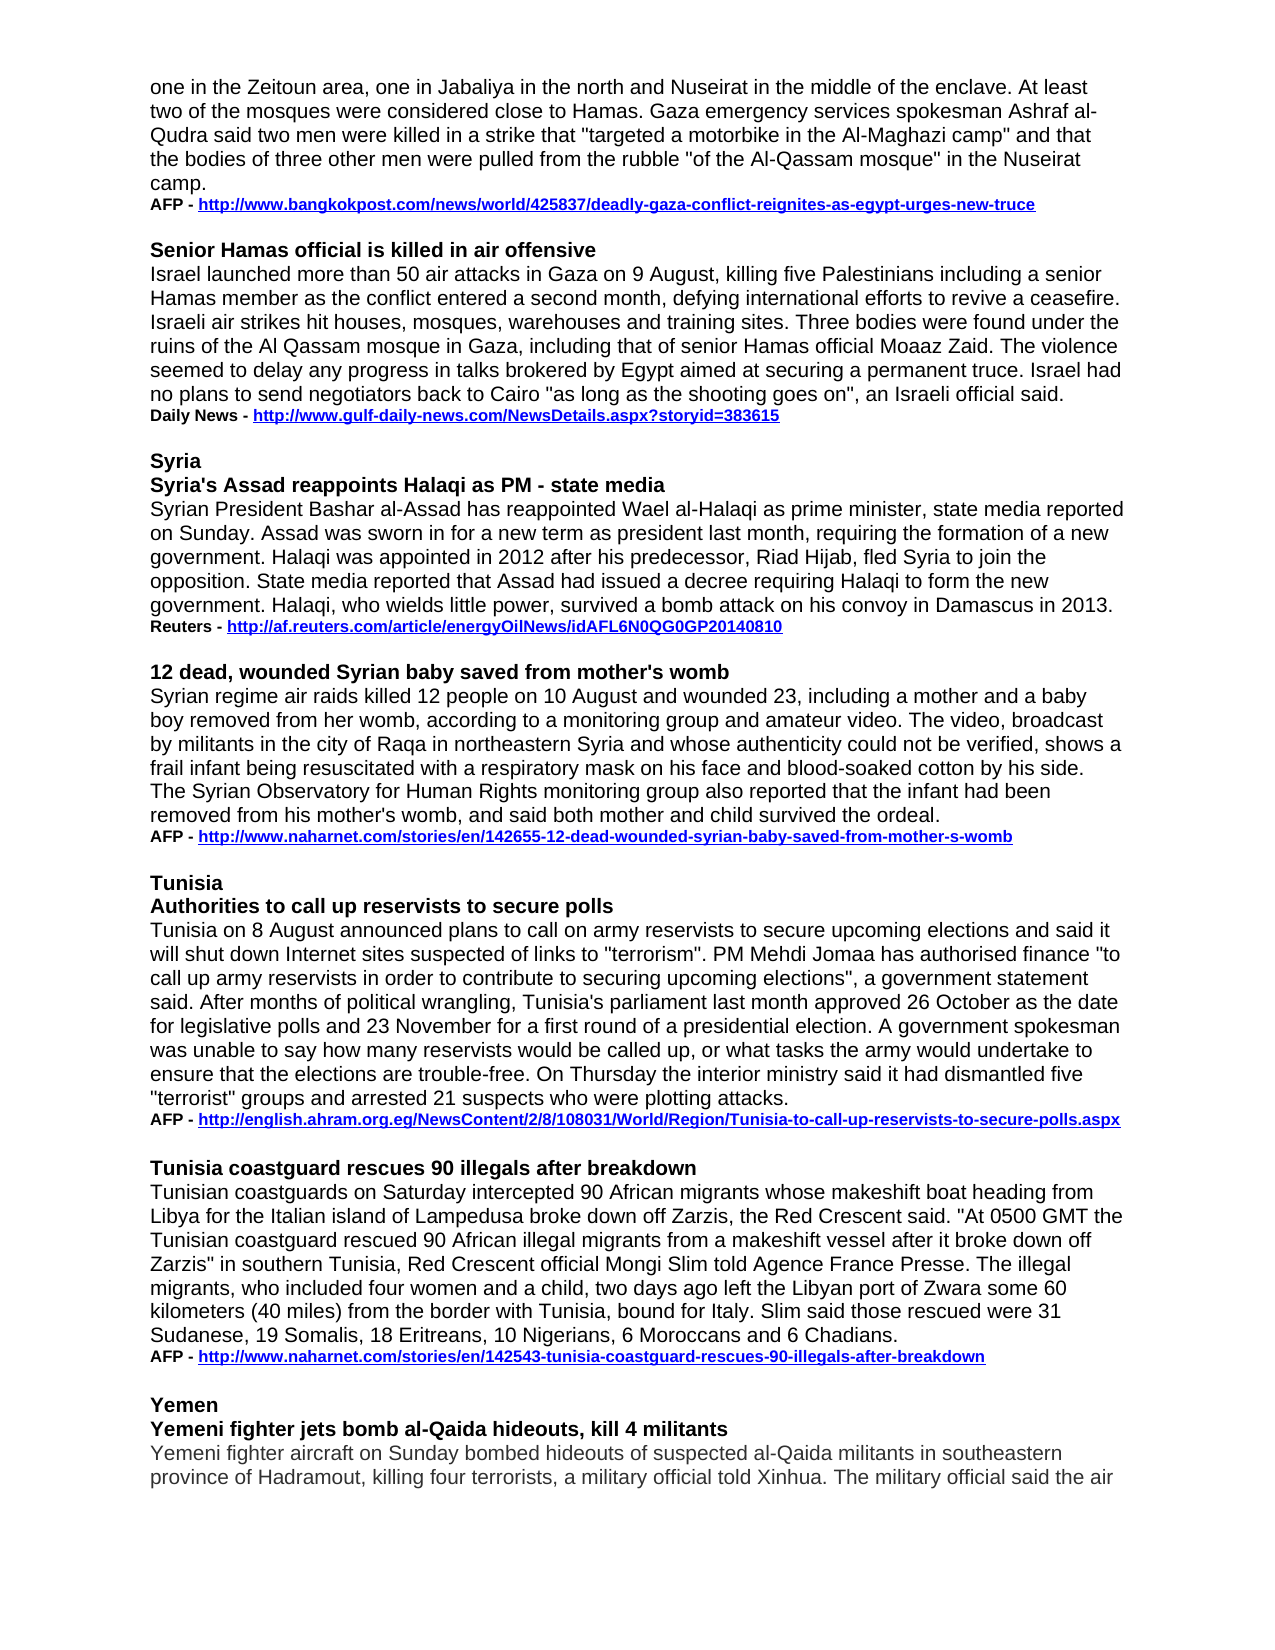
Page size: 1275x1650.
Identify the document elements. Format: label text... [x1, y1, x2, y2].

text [150, 1441, 1125, 1488]
text Daily News - http://www.gulf-daily-news.com/NewsDetails.aspx?storyid=383615 [150, 406, 1125, 425]
text Tunisia on 8 August announced plans to call on army reservists to secure upcoming elections and said it will shut down Internet sites suspected of links to "terrorism". PM Mehdi Jomaa has authorised finance "to call up army reservists in order to contribute to securing upcoming elections", a government statement said. After months of political wrangling, Tunisia's parliament last month approved 26 October as the date for legislative polls and 23 November for a first round of a presidential election. A government spokesman was unable to say how many reservists would be called up, or what tasks the army would undertake to ensure that the elections are trouble-free. On Thursday the interior ministry said it had dismantled five "terrorist" groups and arrested 21 suspects who were plotting attacks. [150, 918, 1125, 1110]
text AFP - http://www.naharnet.com/stories/en/142655-12-dead-wounded-syrian-baby-saved-from-mother-s-womb [150, 827, 1125, 846]
text Yemeni fighter jets bomb al-Qaida hideouts, kill 4 militants [150, 1417, 1125, 1441]
text Tunisia coastguard rescues 90 illegals after breakdown [150, 1156, 1125, 1179]
text Tunisian coastguards on Saturday intercepted 90 African migrants whose makeshift boat heading from Libya for the Italian island of Lampedusa broke down off Zarzis, the Red Crescent said. "At 0500 GMT the Tunisian coastguard rescued 90 African illegal migrants from a makeshift vessel after it broke down off Zarzis" in southern Tunisia, Red Crescent official Mongi Slim told Agence France Presse. The illegal migrants, who included four women and a child, two days ago left the Libyan port of Zwara some 60 kilometers (40 miles) from the border with Tunisia, bound for Italy. Slim said those rescued were 31 Sudanese, 19 Somalis, 18 Eritreans, 10 Nigerians, 6 Moroccans and 6 Chadians. [150, 1179, 1125, 1347]
text AFP - http://www.naharnet.com/stories/en/142543-tunisia-coastguard-rescues-90-illegals-after-breakdown [150, 1347, 1125, 1366]
text 12 dead, wounded Syrian baby saved from mother's womb [150, 659, 1125, 683]
text AFP - http://www.bangkokpost.com/news/world/425837/deadly-gaza-conflict-reignites-as-egypt-urges-new-truce [150, 195, 1125, 214]
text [150, 75, 1125, 195]
text Syrian President Bashar al-Assad has reappointed Wael al-Halaqi as prime minister, state media reported on Sunday. Assad was sworn in for a new term as president last month, requiring the formation of a new government. Halaqi was appointed in 2012 after his predecessor, Riad Hijab, fled Syria to join the opposition. State media reported that Assad had issued a decree requiring Halaqi to form the new government. Halaqi, who wields little power, survived a bomb attack on his convoy in Damascus in 2013. [150, 497, 1125, 616]
text Reuters - http://af.reuters.com/article/energyOilNews/idAFL6N0QG0GP20140810 [150, 616, 1125, 636]
text Yemen [150, 1393, 1125, 1417]
text Syrian regime air raids killed 12 people on 10 August and wounded 23, including a mother and a baby boy removed from her womb, according to a monitoring group and amateur video. The video, broadcast by militants in the city of Raqa in northeastern Syria and whose authenticity could not be verified, shows a frail infant being resuscitated with a respiratory mask on his face and blood-soaked cotton by his side. The Syrian Observatory for Human Rights monitoring group also reported that the infant had been removed from his mother's womb, and said both mother and child survived the ordeal. [150, 683, 1125, 827]
text AFP - http://english.ahram.org.eg/NewsContent/2/8/108031/World/Region/Tunisia-to-call-up-reservists-to-secure-polls.aspx [150, 1110, 1125, 1129]
text Syria's Assad reappoints Halaqi as PM - state media [150, 473, 1125, 497]
text Israel launched more than 50 air attacks in Gaza on 9 August, killing five Palestinians including a senior Hamas member as the conflict entered a second month, defying international efforts to revive a ceasefire. Israeli air strikes hit houses, mosques, warehouses and training sites. Three bodies were found under the ruins of the Al Qassam mosque in Gaza, including that of senior Hamas official Moaaz Zaid. The violence seemed to delay any progress in talks brokered by Egypt aimed at securing a permanent truce. Israel had no plans to send negotiators back to Cairo "as long as the shooting goes on", an Israeli official said. [150, 262, 1125, 406]
text Tunisia [150, 870, 1125, 894]
text Syria [150, 449, 1125, 473]
text Senior Hamas official is killed in air offensive [150, 238, 1125, 262]
text Authorities to call up reservists to secure polls [150, 894, 1125, 918]
